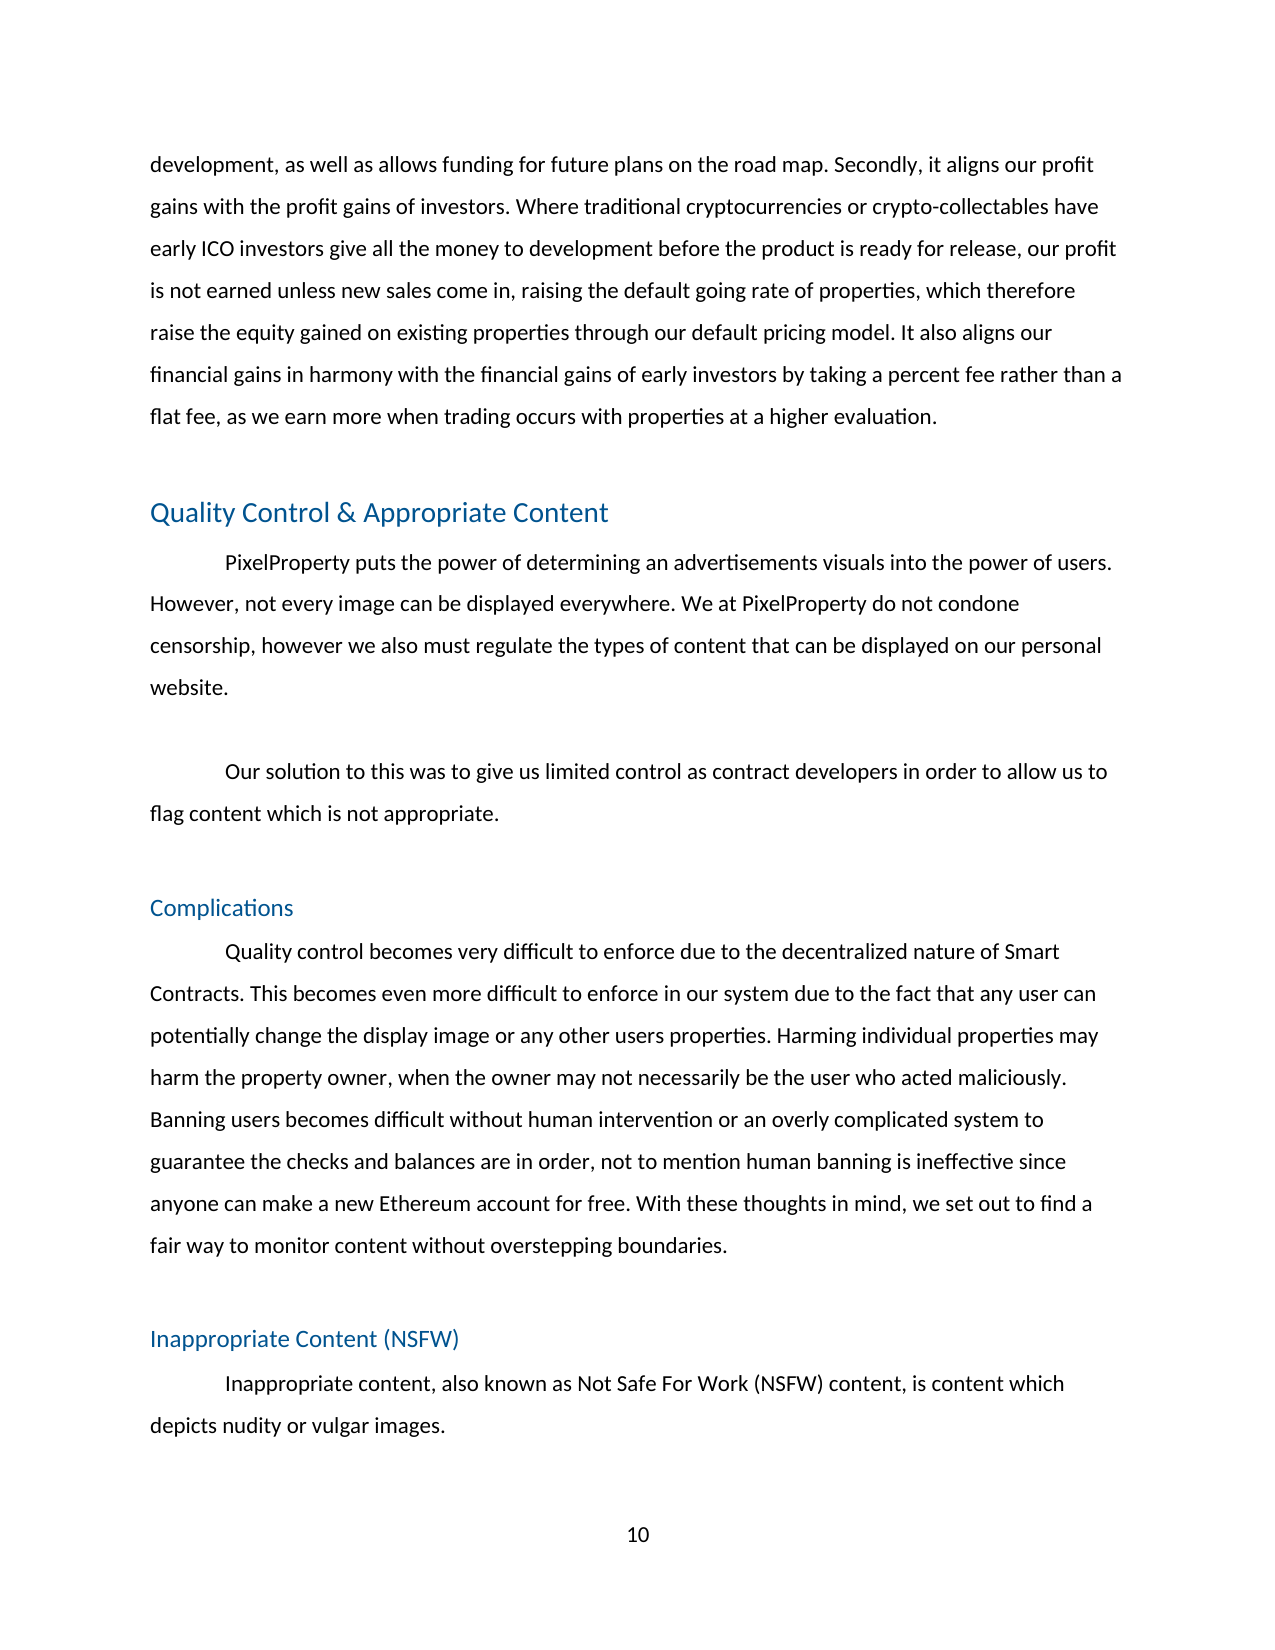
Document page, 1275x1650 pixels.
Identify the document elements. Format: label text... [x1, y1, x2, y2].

text Quality control becomes very difficult to enforce due to the decentralized nature of Smart Contracts. This becomes even more difficult to enforce in our system due to the fact that any user can potentially change the display image or any other users properties. Harming individual properties may harm the property owner, when the owner may not necessarily be the user who acted maliciously. Banning users becomes difficult without human intervention or an overly complicated system to guarantee the checks and balances are in order, not to mention human banning is ineffective since anyone can make a new Ethereum account for free. With these thoughts in mind, we set out to find a fair way to monitor content without overstepping boundaries. [150, 937, 1125, 1259]
text PixelProperty puts the power of determining an advertisements visuals into the power of users. However, not every image can be displayed everywhere. We at PixelProperty do not condone censorship, however we also must regulate the types of content that can be displayed on our personal website. [150, 548, 1125, 702]
text Quality Control & Appropriate Content [150, 494, 1125, 530]
text Inappropriate content, also known as Not Safe For Work (NSFW) content, is content which depicts nudity or vulgar images. [150, 1369, 1125, 1439]
text Inappropriate Content (NSFW) [150, 1324, 1125, 1354]
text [150, 150, 1125, 430]
text Our solution to this was to give us limited control as contract developers in order to allow us to flag content which is not appropriate. [150, 757, 1125, 827]
text Complications [150, 892, 1125, 922]
